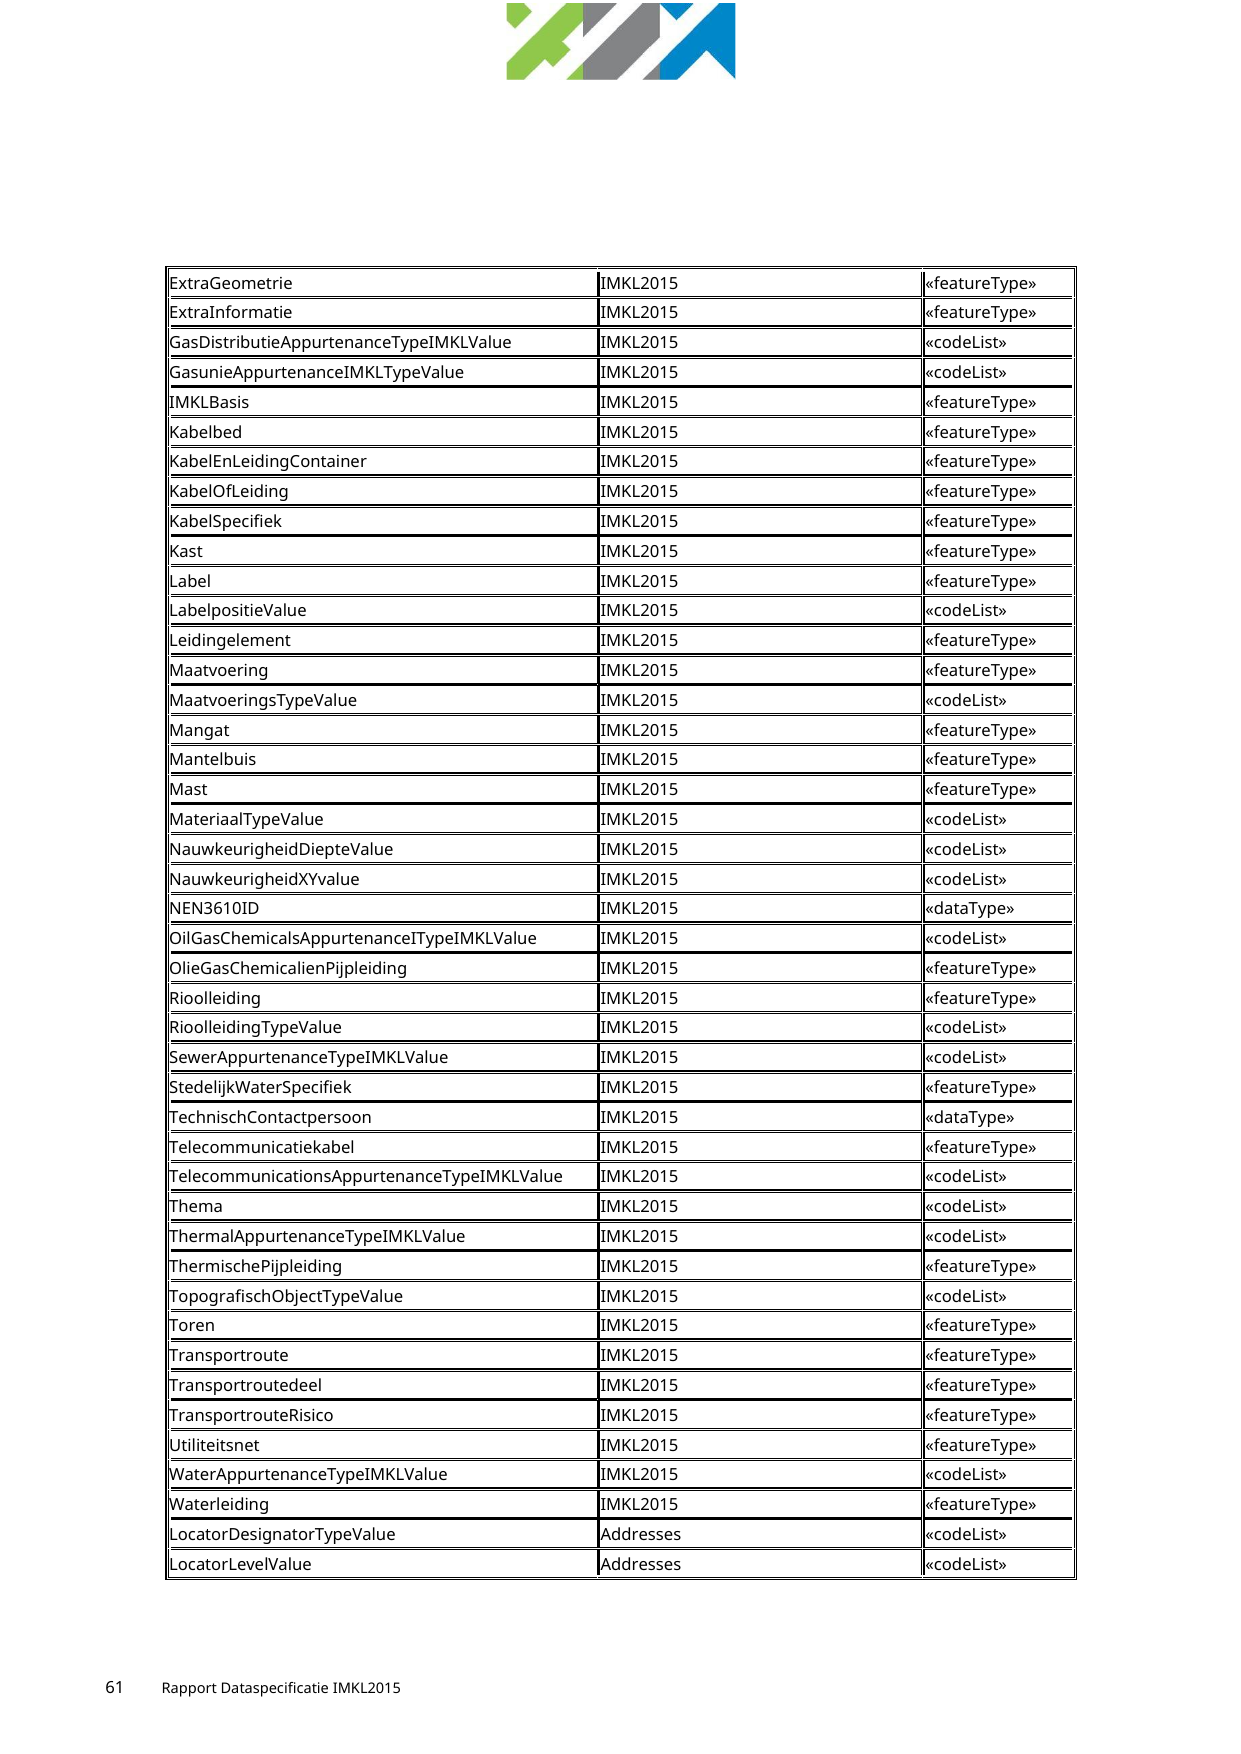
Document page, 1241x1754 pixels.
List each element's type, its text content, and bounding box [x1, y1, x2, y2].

table_cell «featureType» [925, 1249, 1074, 1279]
table_cell TransportrouteRisico [167, 1398, 597, 1428]
table_cell «featureType» [925, 1487, 1074, 1517]
table_cell «featureType» [923, 1130, 1075, 1159]
table_cell RioolleidingTypeValue [167, 1011, 598, 1040]
table_cell IMKL2015 [600, 1491, 921, 1517]
table_cell «featureType» [925, 1338, 1074, 1368]
table_cell LabelpositieValue [169, 594, 597, 623]
table_cell «codeList» [925, 1040, 1074, 1070]
table_cell Label [167, 564, 598, 593]
table_cell «codeList» [925, 921, 1074, 951]
table_cell IMKL2015 [600, 418, 921, 444]
table_cell IMKL2015 [600, 686, 921, 713]
table_cell «codeList» [925, 1219, 1074, 1249]
table_cell «codeList» [925, 355, 1074, 385]
table_cell IMKL2015 [600, 627, 921, 653]
table_cell Waterleiding [169, 1487, 597, 1517]
table_cell IMKL2015 [600, 597, 921, 623]
table_cell «featureType» [923, 1428, 1075, 1457]
table_cell «featureType» [925, 504, 1074, 534]
table_cell IMKL2015 [600, 329, 921, 355]
table_cell «featureType» [925, 653, 1074, 683]
table_cell «codeList» [923, 1279, 1075, 1308]
table_cell MateriaalTypeValue [169, 802, 597, 832]
table_cell «codeList» [925, 683, 1075, 713]
table_cell Thema [169, 1189, 597, 1219]
table_cell ExtraGeometrie [167, 267, 598, 296]
table_cell KabelOfLeiding [169, 474, 597, 504]
table_cell Transportroute [169, 1338, 597, 1368]
table_cell Addresses [598, 1547, 923, 1577]
table_cell «codeList» [925, 1189, 1074, 1219]
table_cell IMKL2015 [600, 716, 921, 742]
table_cell IMKL2015 [600, 1312, 921, 1338]
table_cell Leidingelement [169, 623, 597, 653]
table_cell ExtraInformatie [167, 296, 598, 325]
table_cell IMKL2015 [598, 267, 923, 296]
table_cell IMKL2015 [600, 746, 921, 772]
table_cell «featureType» [925, 1398, 1075, 1428]
table_cell IMKL2015 [600, 1431, 921, 1457]
picture [506, 3, 718, 80]
table_cell IMKL2015 [600, 508, 921, 534]
table_cell IMKL2015 [600, 1014, 921, 1040]
table_cell «featureType» [925, 1070, 1074, 1100]
table_cell «featureType» [925, 772, 1074, 802]
table_cell «codeList» [925, 1458, 1074, 1487]
table_cell TopografischObjectTypeValue [167, 1279, 598, 1308]
table_cell «featureType» [925, 1309, 1074, 1338]
table_cell OlieGasChemicalienPijpleiding [169, 951, 597, 981]
table_cell TelecommunicationsAppurtenanceTypeIMKLValue [169, 1160, 597, 1189]
table_cell «codeList» [925, 594, 1074, 623]
table_cell «codeList» [923, 862, 1075, 891]
table_cell TechnischContactpersoon [169, 1100, 597, 1130]
table_cell IMKL2015 [600, 1193, 921, 1219]
table_cell IMKLBasis [169, 385, 597, 415]
table_cell IMKL2015 [600, 954, 921, 981]
table_cell LocatorDesignatorTypeValue [169, 1517, 597, 1547]
table_cell «codeList» [925, 1160, 1074, 1189]
table_cell «dataType» [925, 891, 1074, 921]
table_cell IMKL2015 [600, 478, 921, 504]
table_cell «featureType» [925, 534, 1074, 564]
table_cell «featureType» [925, 743, 1074, 772]
table_cell «codeList» [925, 1517, 1074, 1547]
table_cell Maatvoering [169, 653, 597, 683]
table_cell WaterAppurtenanceTypeIMKLValue [169, 1458, 597, 1487]
table_cell IMKL2015 [600, 984, 921, 1011]
table_cell «featureType» [923, 564, 1075, 593]
table_cell IMKL2015 [600, 1103, 921, 1130]
table_cell IMKL2015 [600, 1133, 921, 1159]
table_cell IMKL2015 [600, 537, 921, 564]
table_cell IMKL2015 [600, 1282, 921, 1308]
table_cell IMKL2015 [600, 835, 921, 862]
table_cell SewerAppurtenanceTypeIMKLValue [169, 1040, 597, 1070]
table_cell Mangat [167, 713, 598, 742]
table_cell KabelSpecifiek [169, 504, 597, 534]
table_cell IMKL2015 [600, 1044, 921, 1070]
table_cell NauwkeurigheidXYvalue [167, 862, 598, 891]
table_cell IMKL2015 [600, 805, 921, 832]
table_cell «featureType» [925, 385, 1074, 415]
table_cell IMKL2015 [600, 925, 921, 951]
table_cell «codeList» [925, 325, 1074, 355]
table_cell «featureType» [925, 445, 1074, 474]
table_cell «featureType» [923, 415, 1075, 444]
table_cell NauwkeurigheidDiepteValue [167, 832, 598, 862]
table_cell «codeList» [925, 802, 1074, 832]
table_cell Transportroutedeel [169, 1368, 597, 1398]
picture [677, 50, 736, 80]
table_cell MaatvoeringsTypeValue [167, 683, 597, 713]
table_cell OilGasChemicalsAppurtenanceITypeIMKLValue [169, 921, 597, 951]
table_cell Utiliteitsnet [167, 1428, 598, 1457]
table_cell IMKL2015 [600, 1342, 921, 1368]
table_cell Kabelbed [167, 415, 598, 444]
table_cell IMKL2015 [600, 1252, 921, 1279]
table_cell IMKL2015 [600, 299, 921, 325]
table_cell «featureType» [923, 981, 1075, 1011]
table_cell IMKL2015 [600, 1223, 921, 1249]
table_cell ThermalAppurtenanceTypeIMKLValue [169, 1219, 597, 1249]
table_cell Rioolleiding [167, 981, 598, 1011]
table_cell LocatorLevelValue [167, 1547, 598, 1577]
table_cell «featureType» [925, 951, 1074, 981]
table_cell IMKL2015 [600, 895, 921, 921]
table_cell IMKL2015 [600, 1461, 921, 1487]
table_cell IMKL2015 [600, 1074, 921, 1100]
table_cell IMKL2015 [600, 1372, 921, 1398]
table_cell «featureType» [925, 623, 1074, 653]
table_cell StedelijkWaterSpecifiek [169, 1070, 597, 1100]
table_cell «codeList» [923, 832, 1075, 862]
table_cell «dataType» [925, 1100, 1074, 1130]
table_cell Kast [169, 534, 597, 564]
table_cell IMKL2015 [600, 567, 921, 593]
table_cell GasunieAppurtenanceIMKLTypeValue [169, 355, 597, 385]
table_cell «featureType» [923, 296, 1075, 325]
table_cell ThermischePijpleiding [169, 1249, 597, 1279]
table_cell «featureType» [925, 1368, 1074, 1398]
table_cell IMKL2015 [600, 1401, 921, 1428]
table_cell Addresses [600, 1520, 921, 1547]
table_cell «featureType» [925, 474, 1074, 504]
table_cell IMKL2015 [600, 448, 921, 474]
table_cell «featureType» [923, 269, 1074, 296]
table_cell IMKL2015 [600, 776, 921, 802]
table_cell Mantelbuis [169, 743, 597, 772]
table_cell NEN3610ID [169, 891, 597, 921]
table_cell Toren [169, 1309, 597, 1338]
table_cell IMKL2015 [600, 657, 921, 683]
table_cell «codeList» [923, 1547, 1075, 1577]
table_cell Telecommunicatiekabel [167, 1130, 598, 1159]
table_cell IMKL2015 [600, 1163, 921, 1189]
table_cell «featureType» [923, 713, 1075, 742]
table_cell IMKL2015 [600, 388, 921, 415]
table_cell IMKL2015 [600, 359, 921, 385]
table_cell GasDistributieAppurtenanceTypeIMKLValue [169, 325, 597, 355]
table_cell Mast [169, 772, 597, 802]
table_cell KabelEnLeidingContainer [169, 445, 597, 474]
table_cell «codeList» [923, 1011, 1075, 1040]
table_cell IMKL2015 [600, 865, 921, 891]
